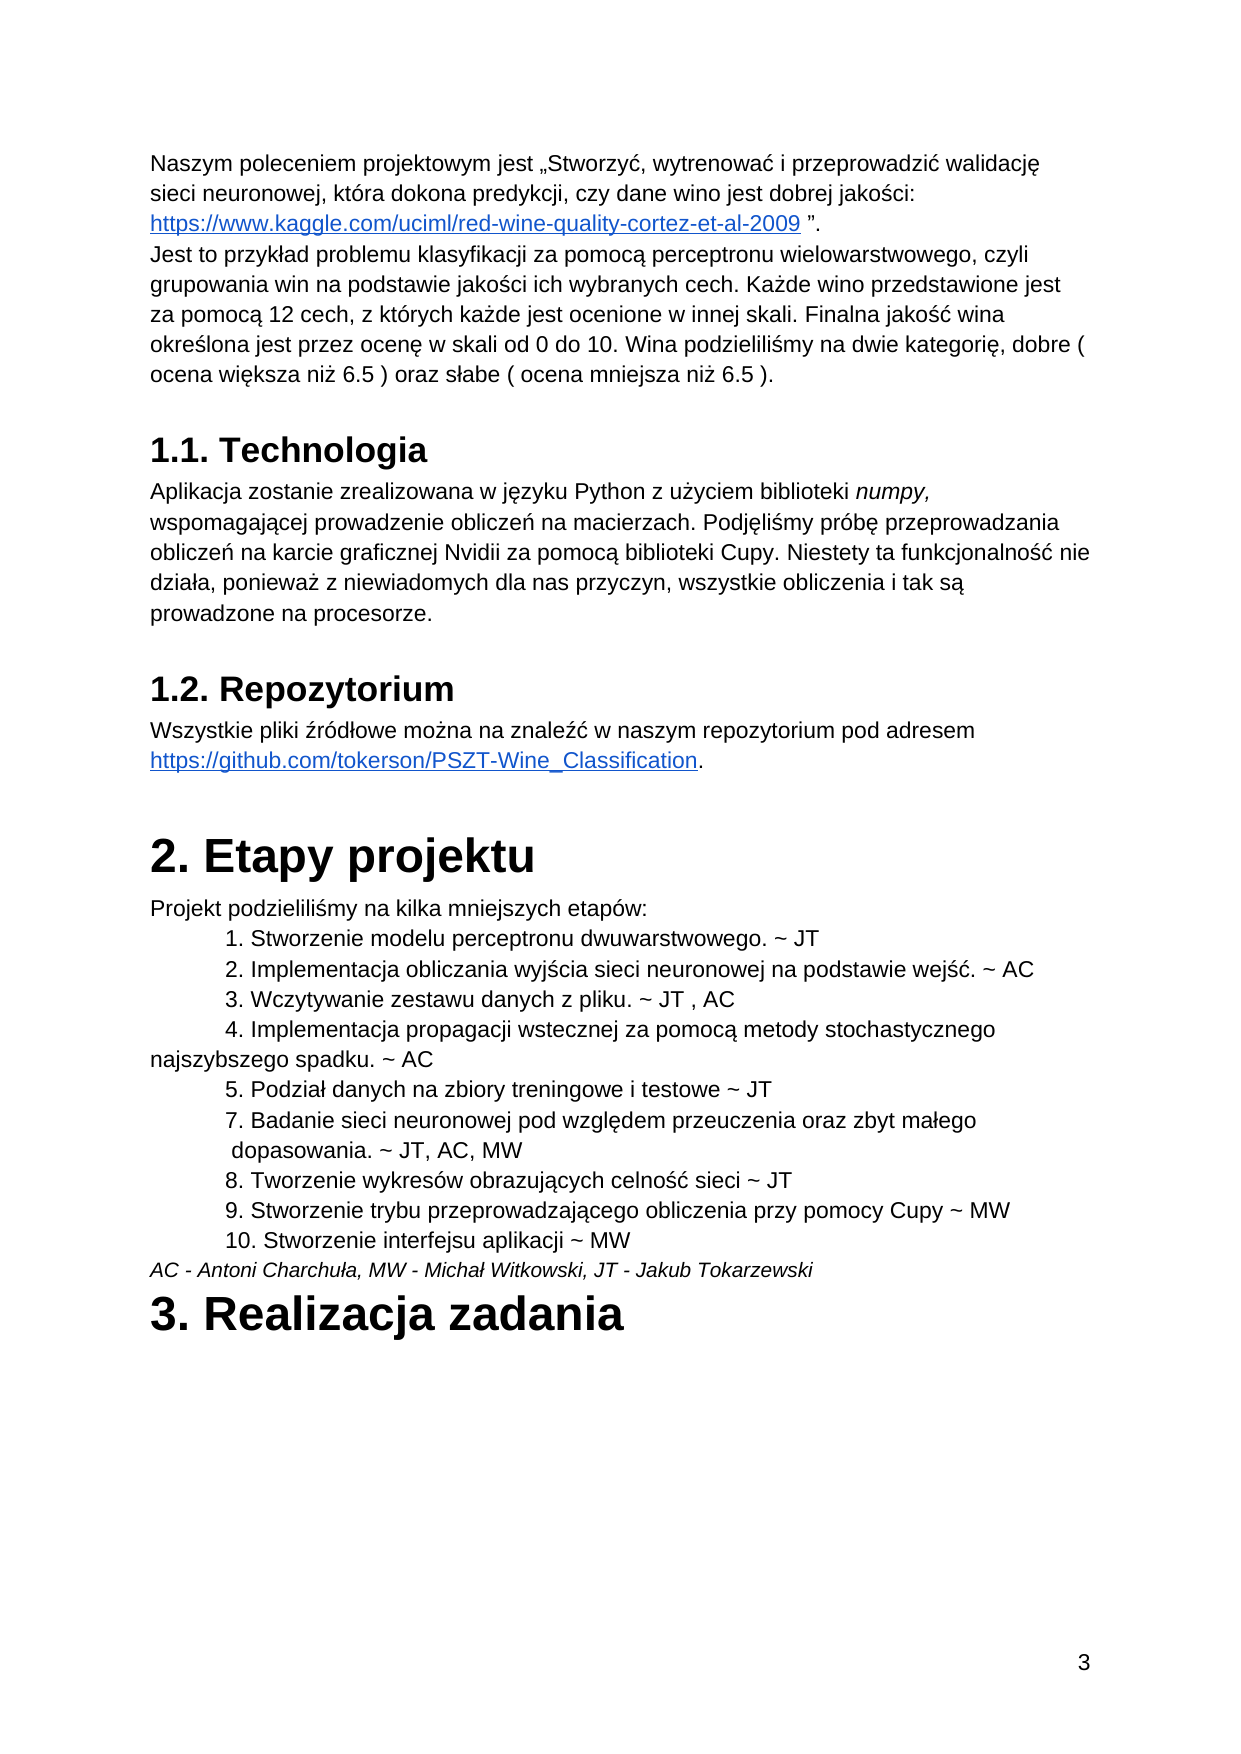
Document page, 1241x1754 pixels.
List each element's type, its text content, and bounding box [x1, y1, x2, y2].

subtitle 1.2. Repozytorium [150, 668, 1090, 709]
text Aplikacja zostanie zrealizowana w języku Python z użyciem biblioteki numpy, wspomagającej prowadzenie obliczeń na macierzach. Podjęliśmy próbę przeprowadzania obliczeń na karcie graficznej Nvidii za pomocą biblioteki Cupy. Niestety ta funkcjonalność nie działa, ponieważ z niewiadomych dla nas przyczyn, wszystkie obliczenia i tak są prowadzone na procesorze. [150, 478, 1090, 627]
text Wszystkie pliki źródłowe można na znaleźć w naszym repozytorium pod adresem https://github.com/tokerson/PSZT-Wine_Classification. [150, 717, 1090, 774]
text 10. Stworzenie interfejsu aplikacji ~ MW [150, 1227, 1090, 1254]
text 3. Realizacja zadania [150, 1285, 1090, 1340]
subtitle 1.1. Technologia [150, 429, 1090, 470]
text 7. Badanie sieci neuronowej pod względem przeuczenia oraz zbyt małego dopasowania. ~ JT, AC, MW [150, 1107, 1090, 1163]
text Projekt podzieliliśmy na kilka mniejszych etapów: [150, 895, 1090, 921]
text 9. Stworzenie trybu przeprowadzającego obliczenia przy pomocy Cupy ~ MW [150, 1197, 1090, 1223]
text Naszym poleceniem projektowym jest „Stworzyć, wytrenować i przeprowadzić walidację sieci neuronowej, która dokona predykcji, czy dane wino jest dobrej jakości: https://www.kaggle.com/uciml/red-wine-quality-cortez-et-al-2009 ”. [150, 150, 1090, 237]
text 8. Tworzenie wykresów obrazujących celność sieci ~ JT [150, 1167, 1090, 1193]
text 4. Implementacja propagacji wstecznej za pomocą metody stochastycznego najszybszego spadku. ~ AC [150, 1016, 1090, 1072]
text 3. Wczytywanie zestawu danych z pliku. ~ JT , AC [150, 986, 1090, 1012]
text 5. Podział danych na zbiory treningowe i testowe ~ JT [150, 1076, 1090, 1103]
text 1. Stworzenie modelu perceptronu dwuwarstwowego. ~ JT [150, 925, 1090, 952]
text Jest to przykład problemu klasyfikacji za pomocą perceptronu wielowarstwowego, czyli grupowania win na podstawie jakości ich wybranych cech. Każde wino przedstawione jest za pomocą 12 cech, z których każde jest ocenione w innej skali. Finalna jakość wina określona jest przez ocenę w skali od 0 do 10. Wina podzieliliśmy na dwie kategorię, dobre ( ocena większa niż 6.5 ) oraz słabe ( ocena mniejsza niż 6.5 ). [150, 241, 1090, 388]
text 2. Implementacja obliczania wyjścia sieci neuronowej na podstawie wejść. ~ AC [150, 956, 1090, 982]
text AC - Antoni Charchuła, MW - Michał Witkowski, JT - Jakub Tokarzewski [150, 1258, 1090, 1282]
subtitle 2. Etapy projektu [150, 827, 1090, 883]
